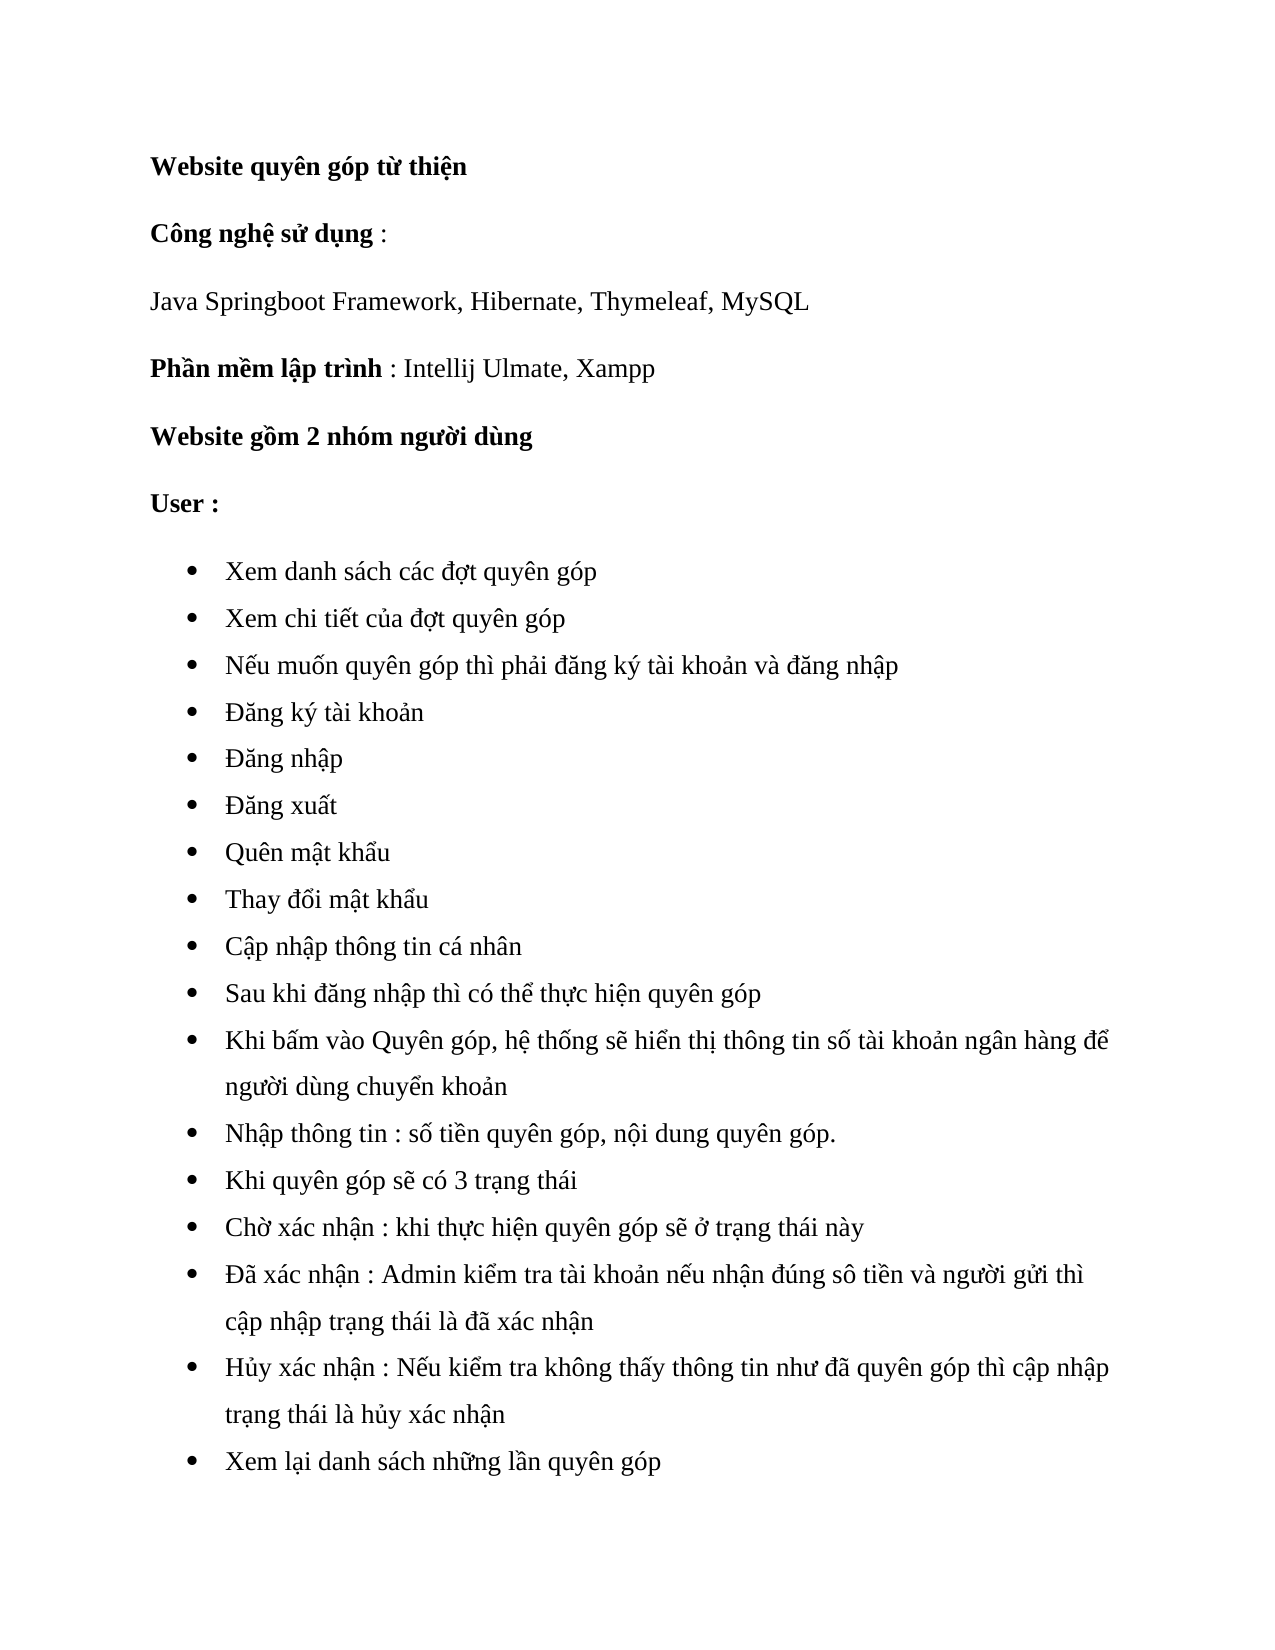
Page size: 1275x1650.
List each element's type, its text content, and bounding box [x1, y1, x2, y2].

list Quên mật khẩu [187, 836, 1125, 867]
list Nếu muốn quyên góp thì phải đăng ký tài khoản và đăng nhập [187, 649, 1125, 680]
list Đăng xuất [187, 789, 1125, 821]
text User : [150, 487, 1125, 519]
list Xem lại danh sách những lần quyên góp [187, 1445, 1125, 1476]
list Khi quyên góp sẽ có 3 trạng thái [187, 1164, 1125, 1195]
list Thay đổi mật khẩu [187, 883, 1125, 914]
text Website quyên góp từ thiện [150, 150, 1125, 181]
text Phần mềm lập trình : Intellij Ulmate, Xampp [150, 352, 1125, 384]
text Java Springboot Framework, Hibernate, Thymeleaf, MySQL [150, 285, 1125, 316]
list Cập nhập thông tin cá nhân [187, 930, 1125, 961]
list Chờ xác nhận : khi thực hiện quyên góp sẽ ở trạng thái này [187, 1211, 1125, 1242]
list Sau khi đăng nhập thì có thể thực hiện quyên góp [187, 977, 1125, 1008]
list Đã xác nhận : Admin kiểm tra tài khoản nếu nhận đúng sô tiền và người gửi thì cập nhập trạng thái là đã xác nhận [187, 1258, 1125, 1336]
text Website gồm 2 nhóm người dùng [150, 420, 1125, 451]
text Công nghệ sử dụng : [150, 217, 1125, 249]
list Khi bấm vào Quyên góp, hệ thống sẽ hiển thị thông tin số tài khoản ngân hàng để người dùng chuyển khoản [187, 1024, 1125, 1102]
list Hủy xác nhận : Nếu kiểm tra không thấy thông tin như đã quyên góp thì cập nhập trạng thái là hủy xác nhận [187, 1351, 1125, 1429]
list Đăng nhập [187, 742, 1125, 774]
list Đăng ký tài khoản [187, 696, 1125, 727]
list Nhập thông tin : số tiền quyên góp, nội dung quyên góp. [187, 1117, 1125, 1148]
list Xem chi tiết của đợt quyên góp [187, 602, 1125, 633]
list Xem danh sách các đợt quyên góp [187, 555, 1125, 586]
